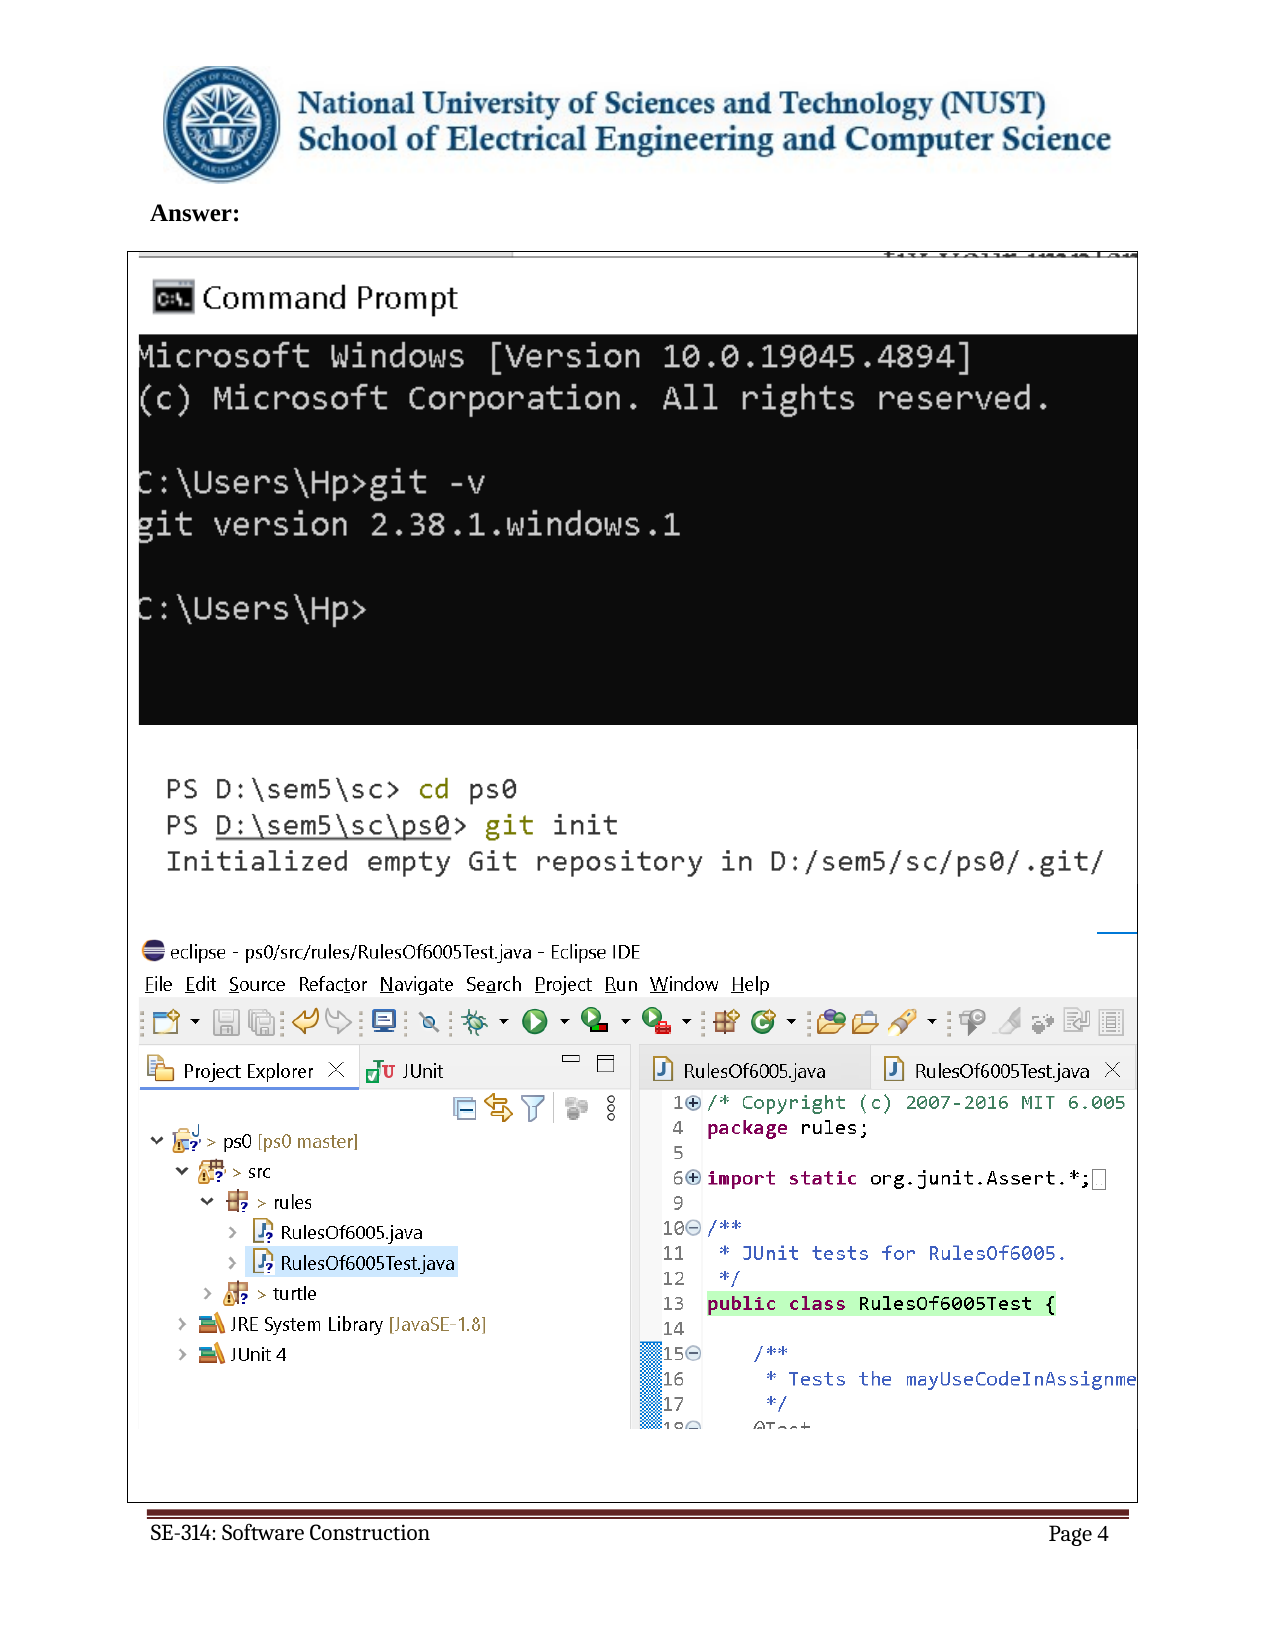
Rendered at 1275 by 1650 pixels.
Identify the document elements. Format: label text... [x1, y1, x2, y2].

picture [138, 252, 1138, 725]
table_header Task 2 [128, 252, 1137, 1502]
subtitle Answer: [150, 198, 1137, 227]
picture [138, 749, 1138, 884]
picture [138, 932, 1138, 1429]
picture [163, 66, 1112, 184]
